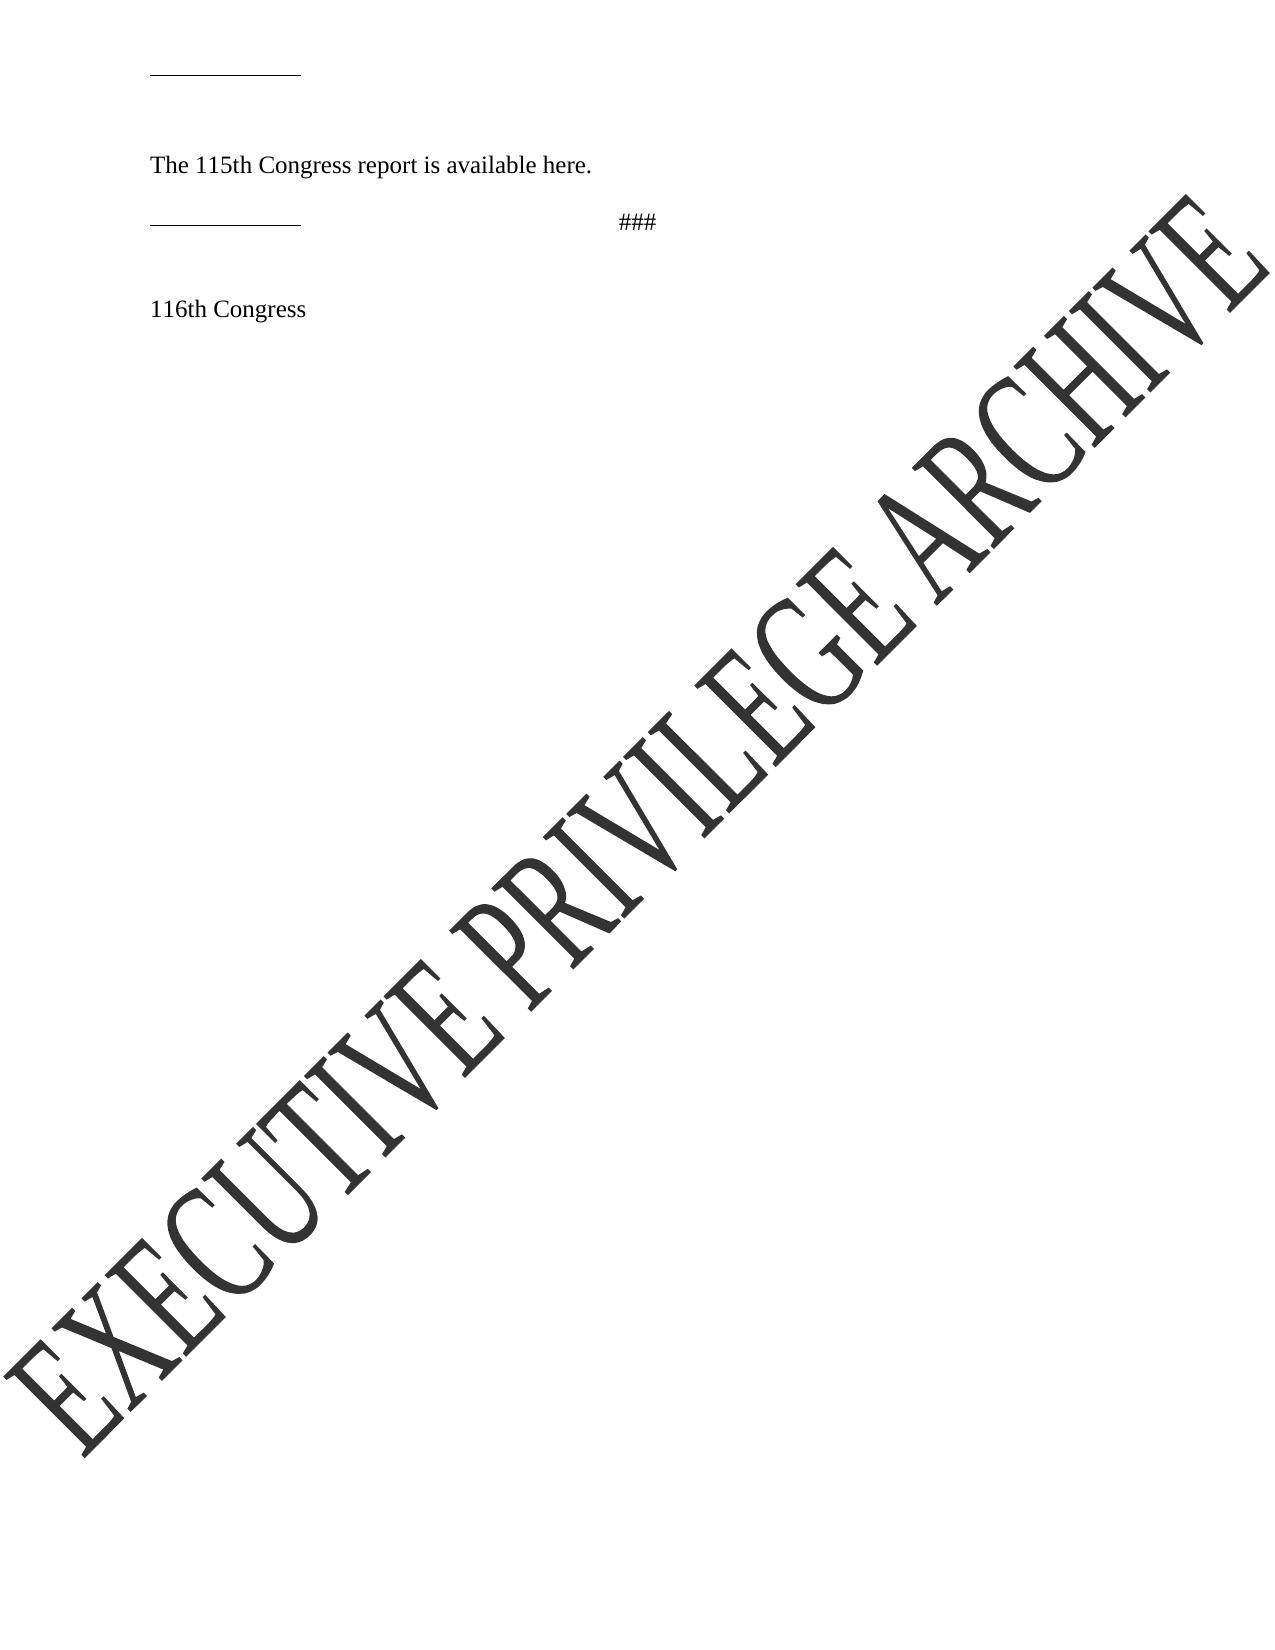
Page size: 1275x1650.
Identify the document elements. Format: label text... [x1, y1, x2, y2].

text 116th Congress [150, 294, 1125, 322]
text ### [150, 207, 1125, 236]
text The 115th Congress report is available here. [150, 150, 1125, 179]
